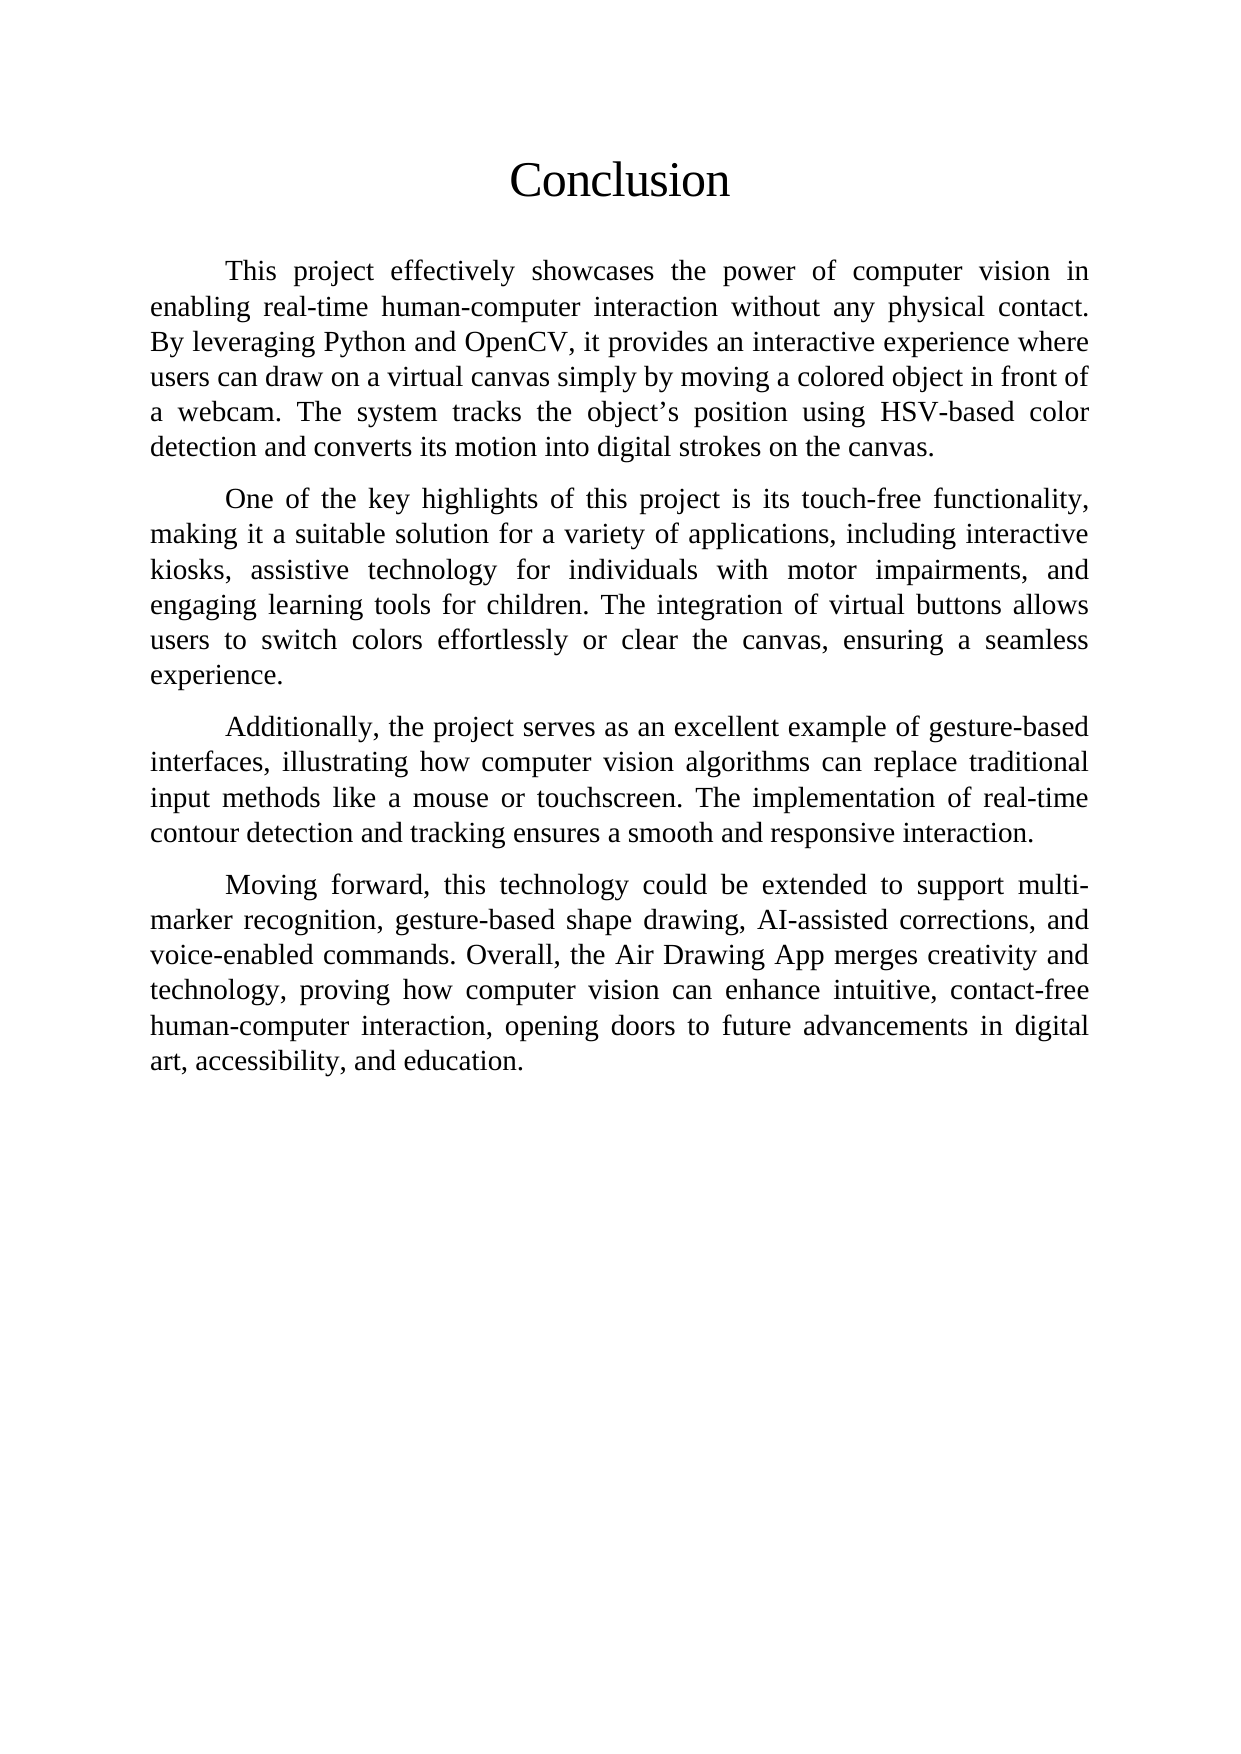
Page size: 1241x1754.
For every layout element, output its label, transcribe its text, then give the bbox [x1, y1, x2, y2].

text Moving forward, this technology could be extended to support multi-marker recognition, gesture-based shape drawing, AI-assisted corrections, and voice-enabled commands. Overall, the Air Drawing App merges creativity and technology, proving how computer vision can enhance intuitive, contact-free human-computer interaction, opening doors to future advancements in digital art, accessibility, and education. [150, 867, 1090, 1076]
text One of the key highlights of this project is its touch-free functionality, making it a suitable solution for a variety of applications, including interactive kiosks, assistive technology for individuals with motor impairments, and engaging learning tools for children. The integration of virtual buttons allows users to switch colors effortlessly or clear the canvas, ensuring a seamless experience. [150, 481, 1090, 691]
title Conclusion [150, 150, 1090, 207]
text Additionally, the project serves as an excellent example of gesture-based interfaces, illustrating how computer vision algorithms can replace traditional input methods like a mouse or touchscreen. The implementation of real-time contour detection and tracking ensures a smooth and responsive interaction. [150, 709, 1090, 848]
text This project effectively showcases the power of computer vision in enabling real-time human-computer interaction without any physical contact. By leveraging Python and OpenCV, it provides an interactive experience where users can draw on a virtual canvas simply by moving a colored object in front of a webcam. The system tracks the object’s position using HSV-based color detection and converts its motion into digital strokes on the canvas. [150, 253, 1090, 463]
